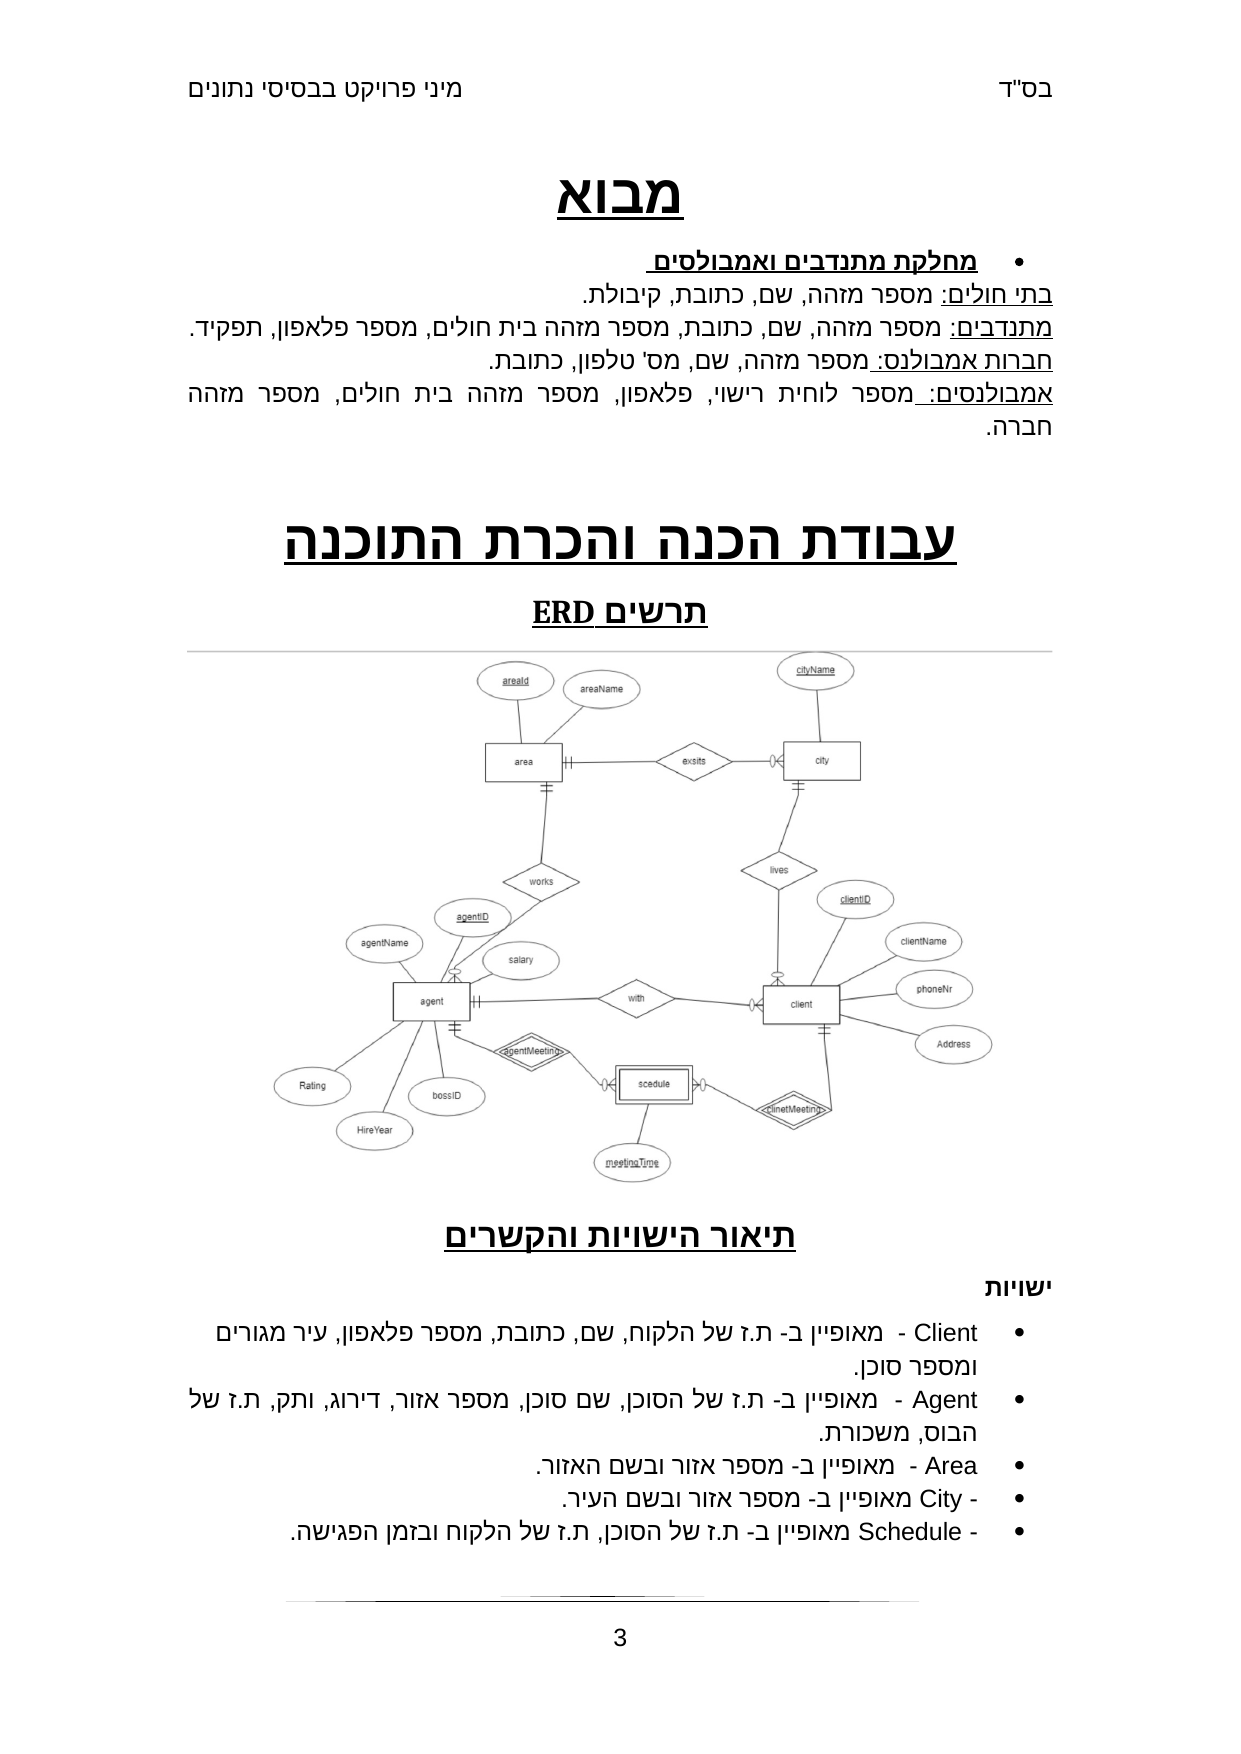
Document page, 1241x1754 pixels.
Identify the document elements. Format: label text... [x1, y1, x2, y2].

list - City מאופיין ב- מספר אזור ובשם העיר. [187, 1484, 1015, 1513]
list Client - מאופיין ב- ת.ז של הלקוח, שם, כתובת, מספר פלאפון, עיר מגורים ומספר סוכן. [187, 1318, 1015, 1380]
list - Schedule מאופיין ב- ת.ז של הסוכן, ת.ז של הלקוח ובזמן הפגישה. [187, 1517, 1015, 1546]
list Area - מאופיין ב- מספר אזור ובשם האזור. [187, 1451, 1015, 1479]
subtitle תיאור הישויות והקשרים [187, 1216, 1053, 1255]
subtitle מבוא [187, 162, 1053, 225]
subtitle עבודת הכנה והכרת התוכנה [187, 508, 1053, 571]
subtitle תרשים ERD [187, 592, 1053, 632]
text אמבולנסים: מספר לוחית רישוי, פלאפון, מספר מזהה בית חולים, מספר מזהה חברה. [187, 379, 1053, 440]
picture [187, 650, 1053, 1192]
text מתנדבים: מספר מזהה, שם, כתובת, מספר מזהה בית חולים, מספר פלאפון, תפקיד. [187, 313, 1053, 341]
subtitle ישויות [187, 1273, 1053, 1302]
text חברות אמבולנס: מספר מזהה, שם, מס' טלפון, כתובת. [187, 346, 1053, 374]
list Agent - מאופיין ב- ת.ז של הסוכן, שם סוכן, מספר אזור, דירוג, ותק, ת.ז של הבוס, משכורת. [187, 1384, 1015, 1446]
text בתי חולים: מספר מזהה, שם, כתובת, קיבולת. [187, 279, 1053, 308]
list מחלקת מתנדבים ואמבולסים [187, 247, 1015, 275]
